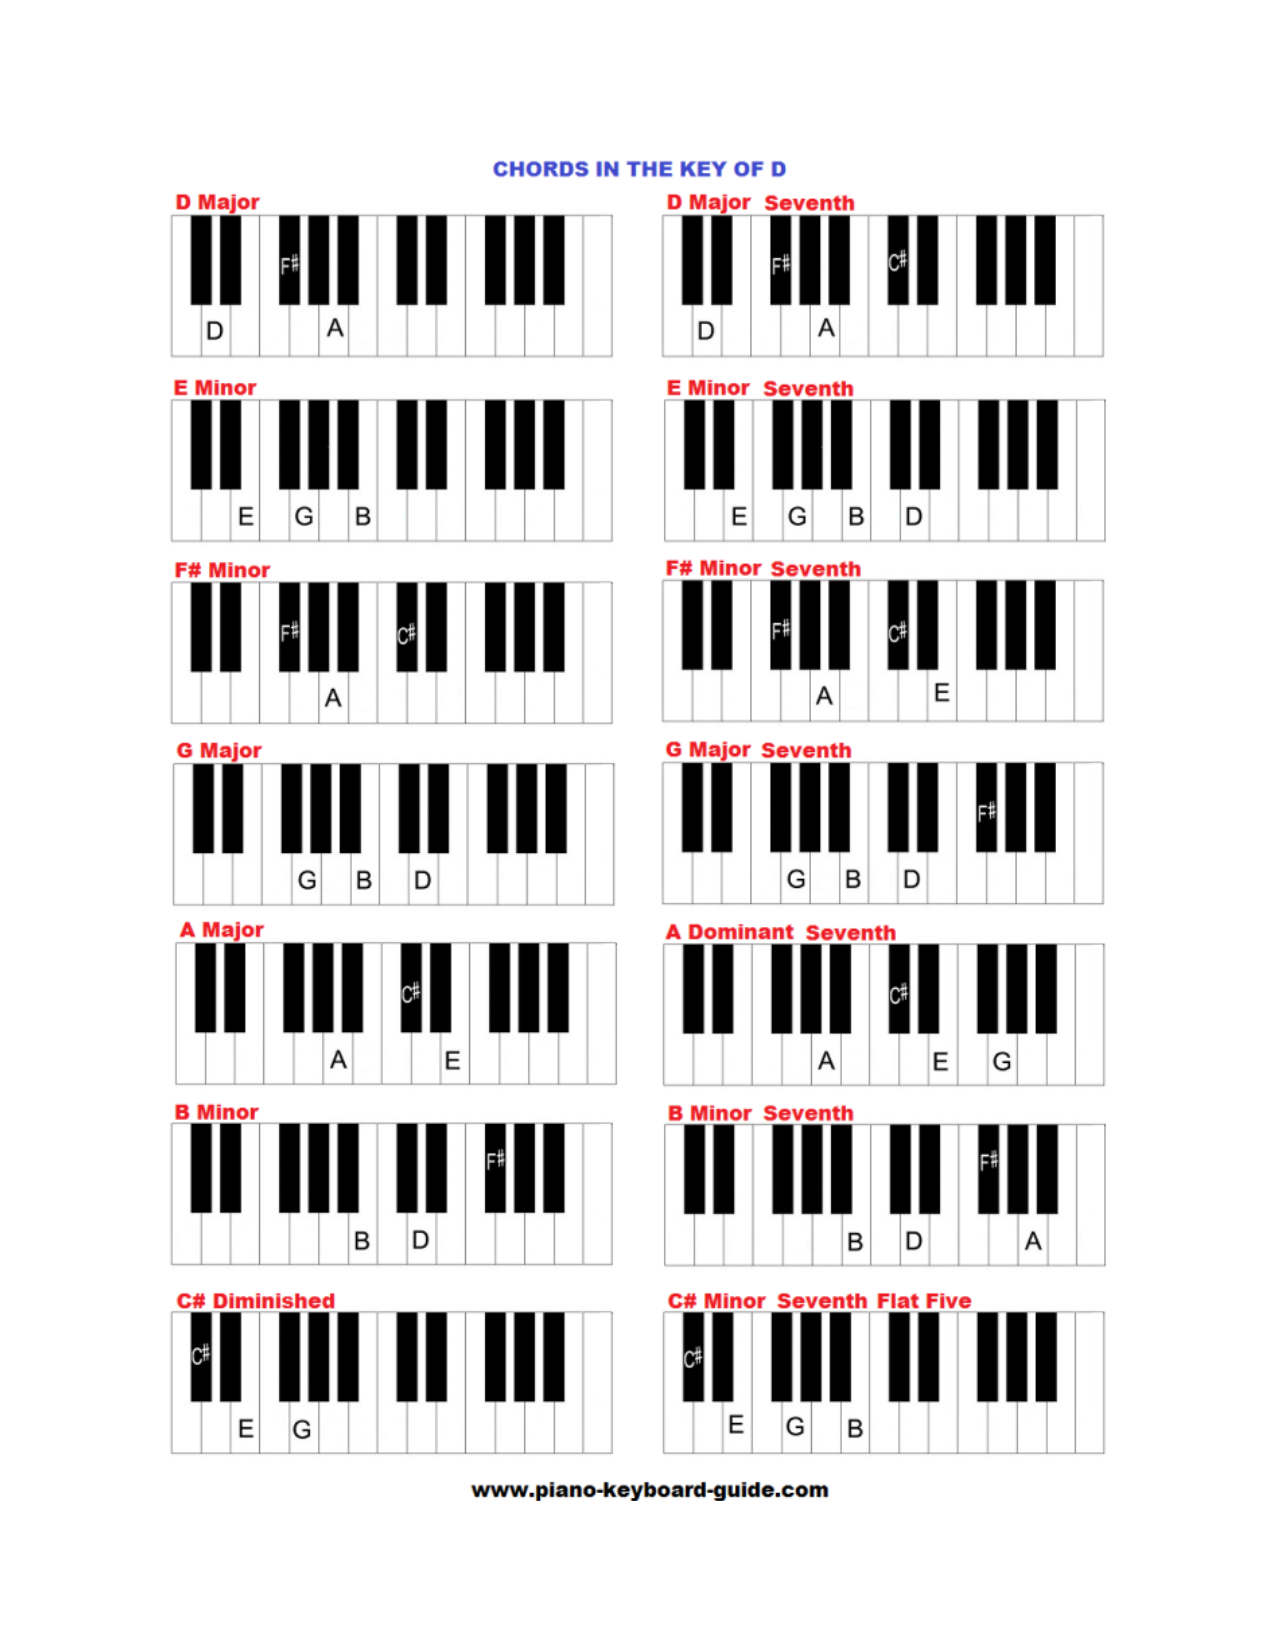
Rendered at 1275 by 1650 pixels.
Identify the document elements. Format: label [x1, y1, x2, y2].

picture [150, 150, 1125, 1501]
